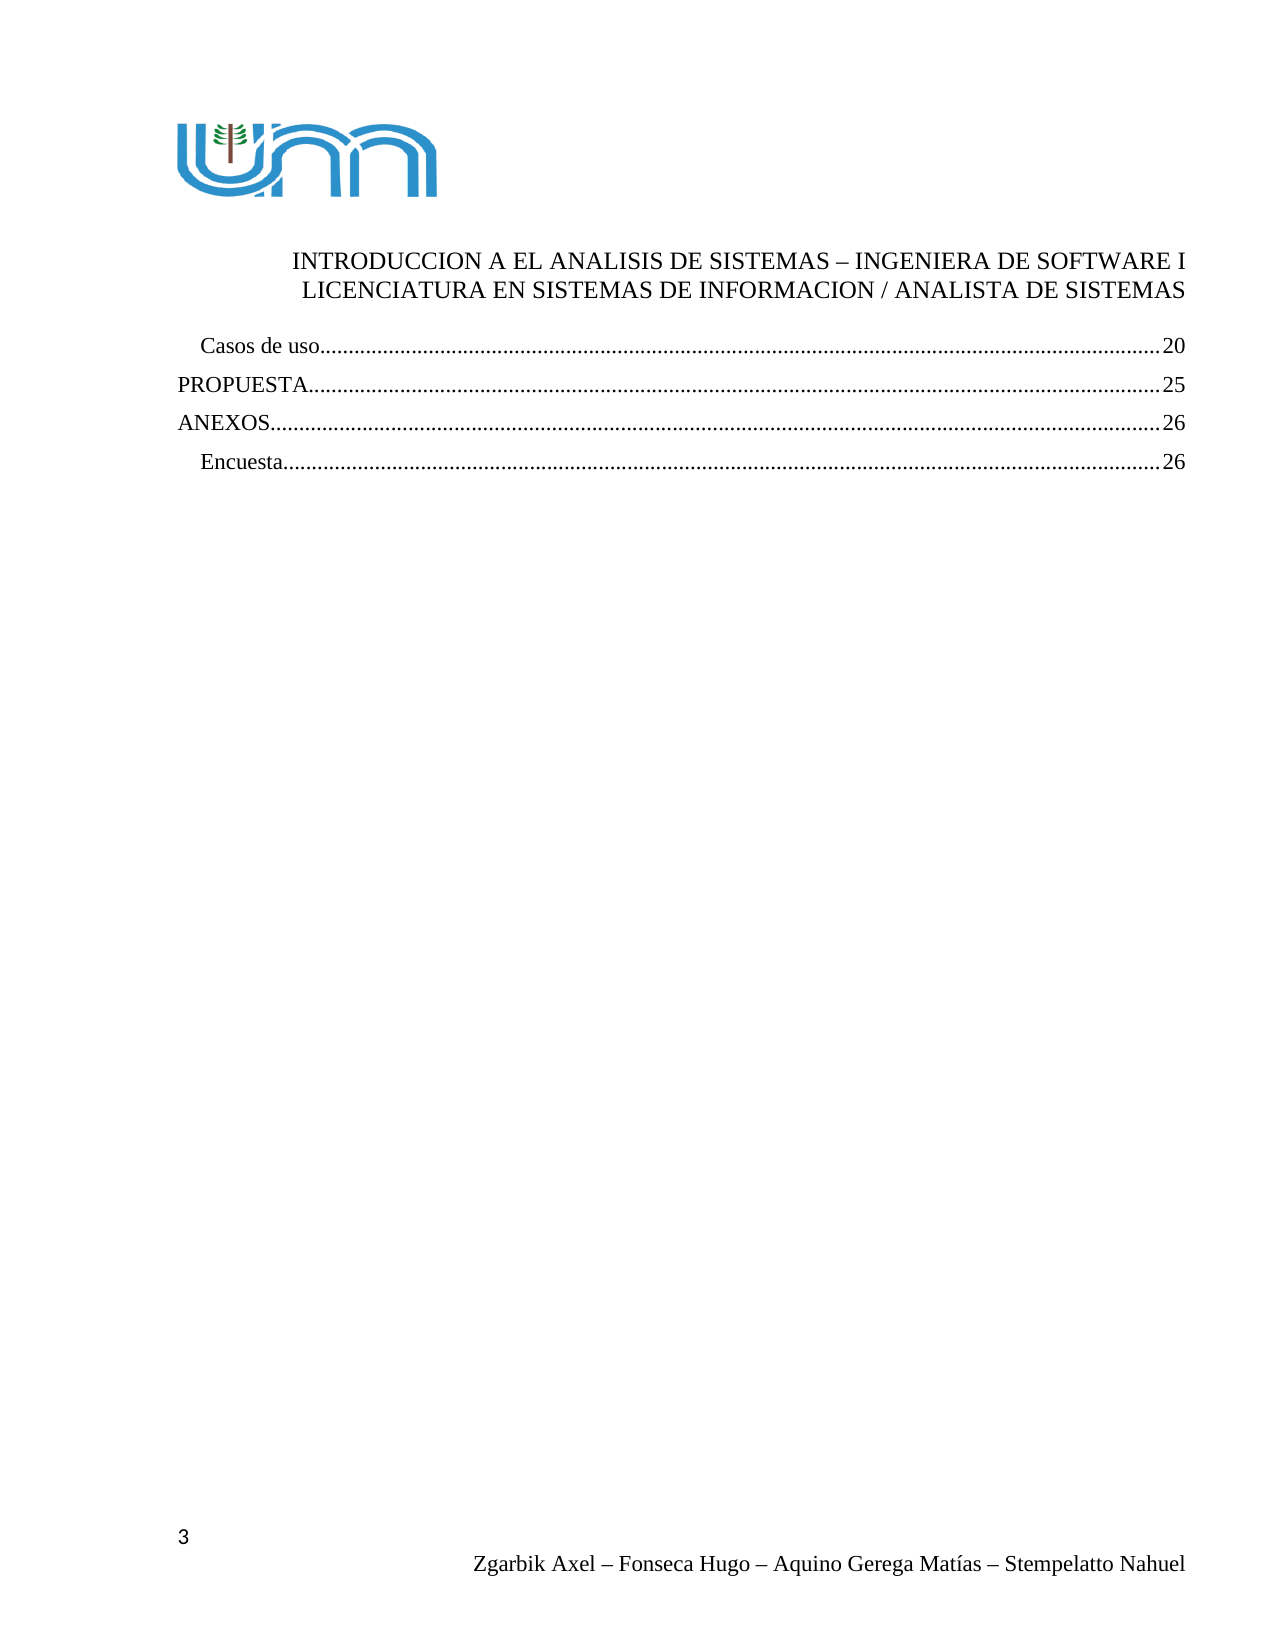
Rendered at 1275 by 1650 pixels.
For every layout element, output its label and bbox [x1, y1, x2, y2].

picture [177, 73, 438, 247]
